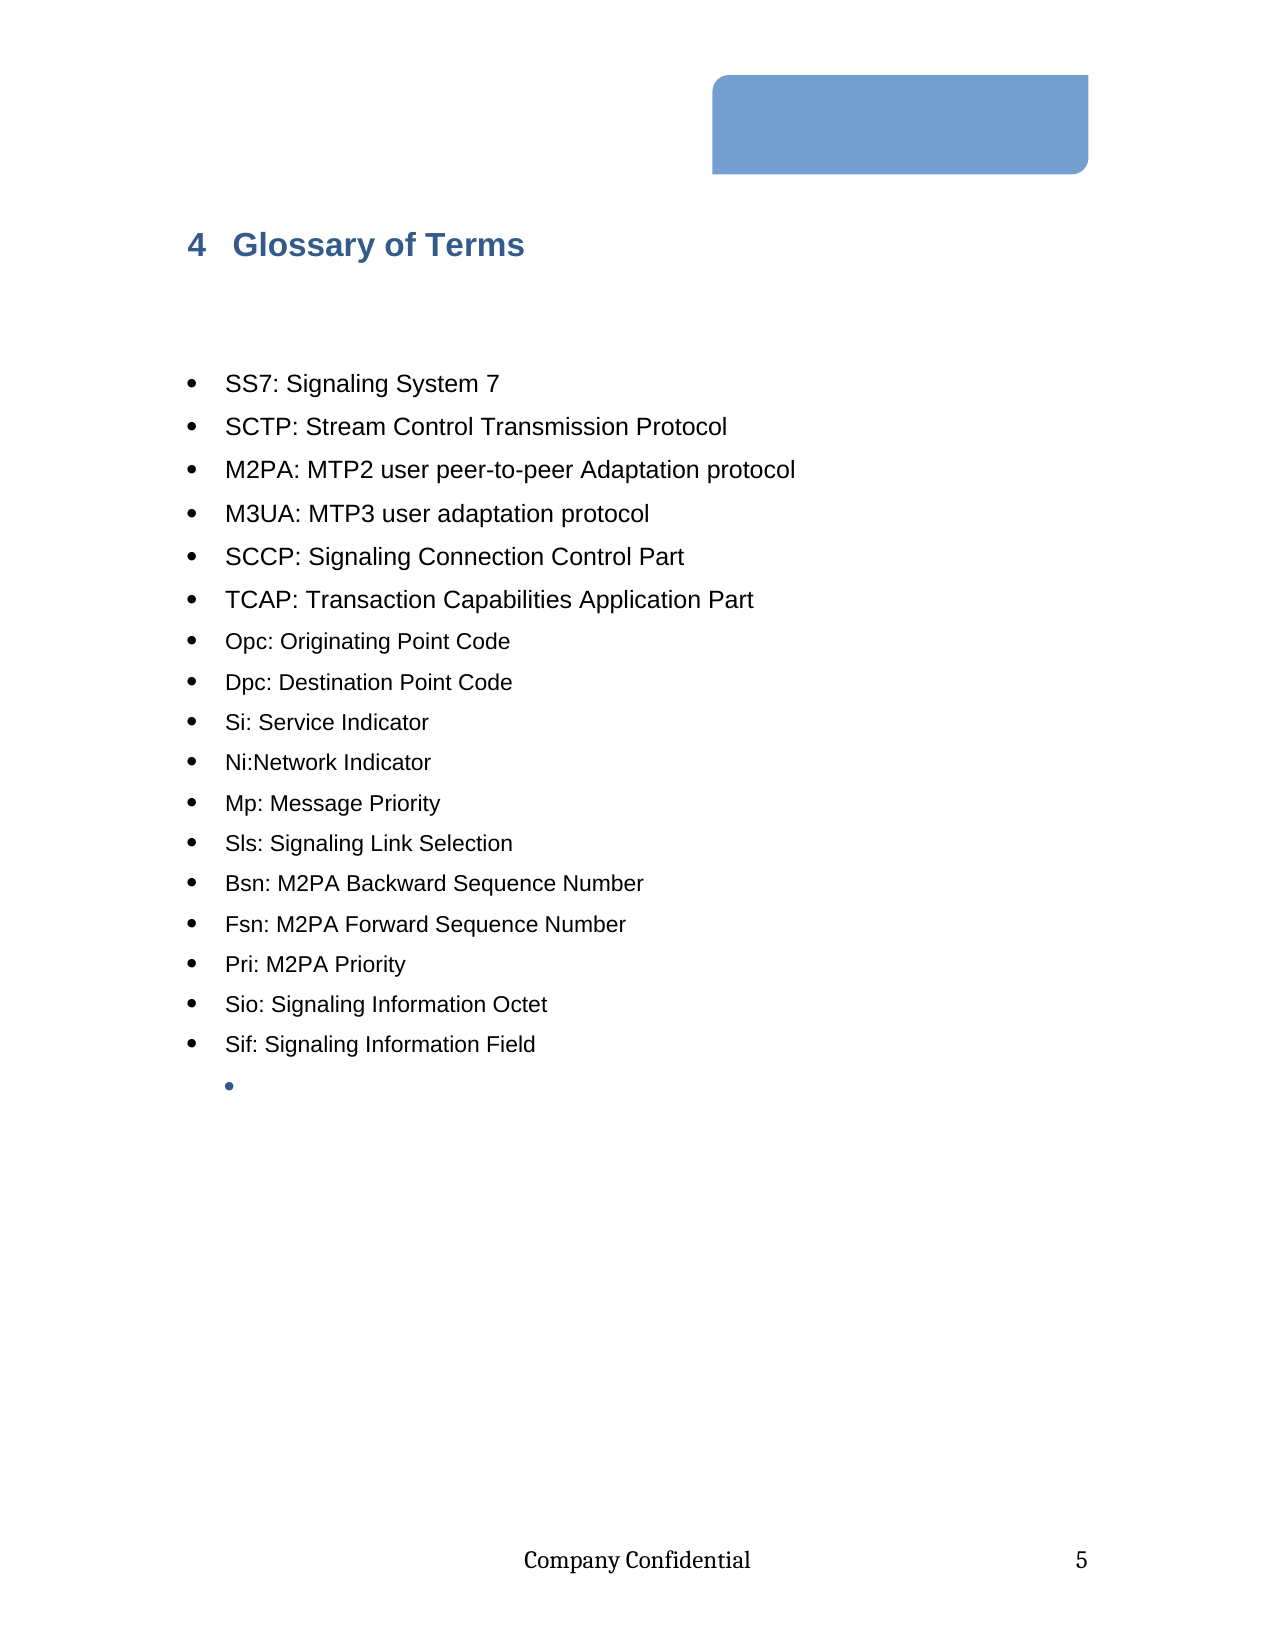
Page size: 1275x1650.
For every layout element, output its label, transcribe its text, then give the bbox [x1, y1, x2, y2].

subtitle Glossary of Terms [187, 225, 1087, 263]
list Ni:Network Indicator [187, 749, 1087, 776]
list Fsn: M2PA Forward Sequence Number [187, 911, 1087, 937]
list SS7: Signaling System 7 [187, 369, 1087, 398]
list Si: Service Indicator [187, 709, 1087, 736]
list M2PA: MTP2 user peer-to-peer Adaptation protocol [187, 455, 1087, 484]
list Sls: Signaling Link Selection [187, 830, 1087, 857]
list Dpc: Destination Point Code [187, 669, 1087, 696]
list Sio: Signaling Information Octet [187, 991, 1087, 1018]
list M3UA: MTP3 user adaptation protocol [187, 499, 1087, 527]
list Bsn: M2PA Backward Sequence Number [187, 870, 1087, 897]
list Mp: Message Priority [187, 789, 1087, 816]
list Pri: M2PA Priority [187, 951, 1087, 978]
list TCAP: Transaction Capabilities Application Part [187, 585, 1087, 614]
list Opc: Originating Point Code [187, 628, 1087, 655]
list SCTP: Stream Control Transmission Protocol [187, 412, 1087, 441]
list Sif: Signaling Information Field [187, 1031, 1087, 1058]
list SCCP: Signaling Connection Control Part [187, 542, 1087, 571]
